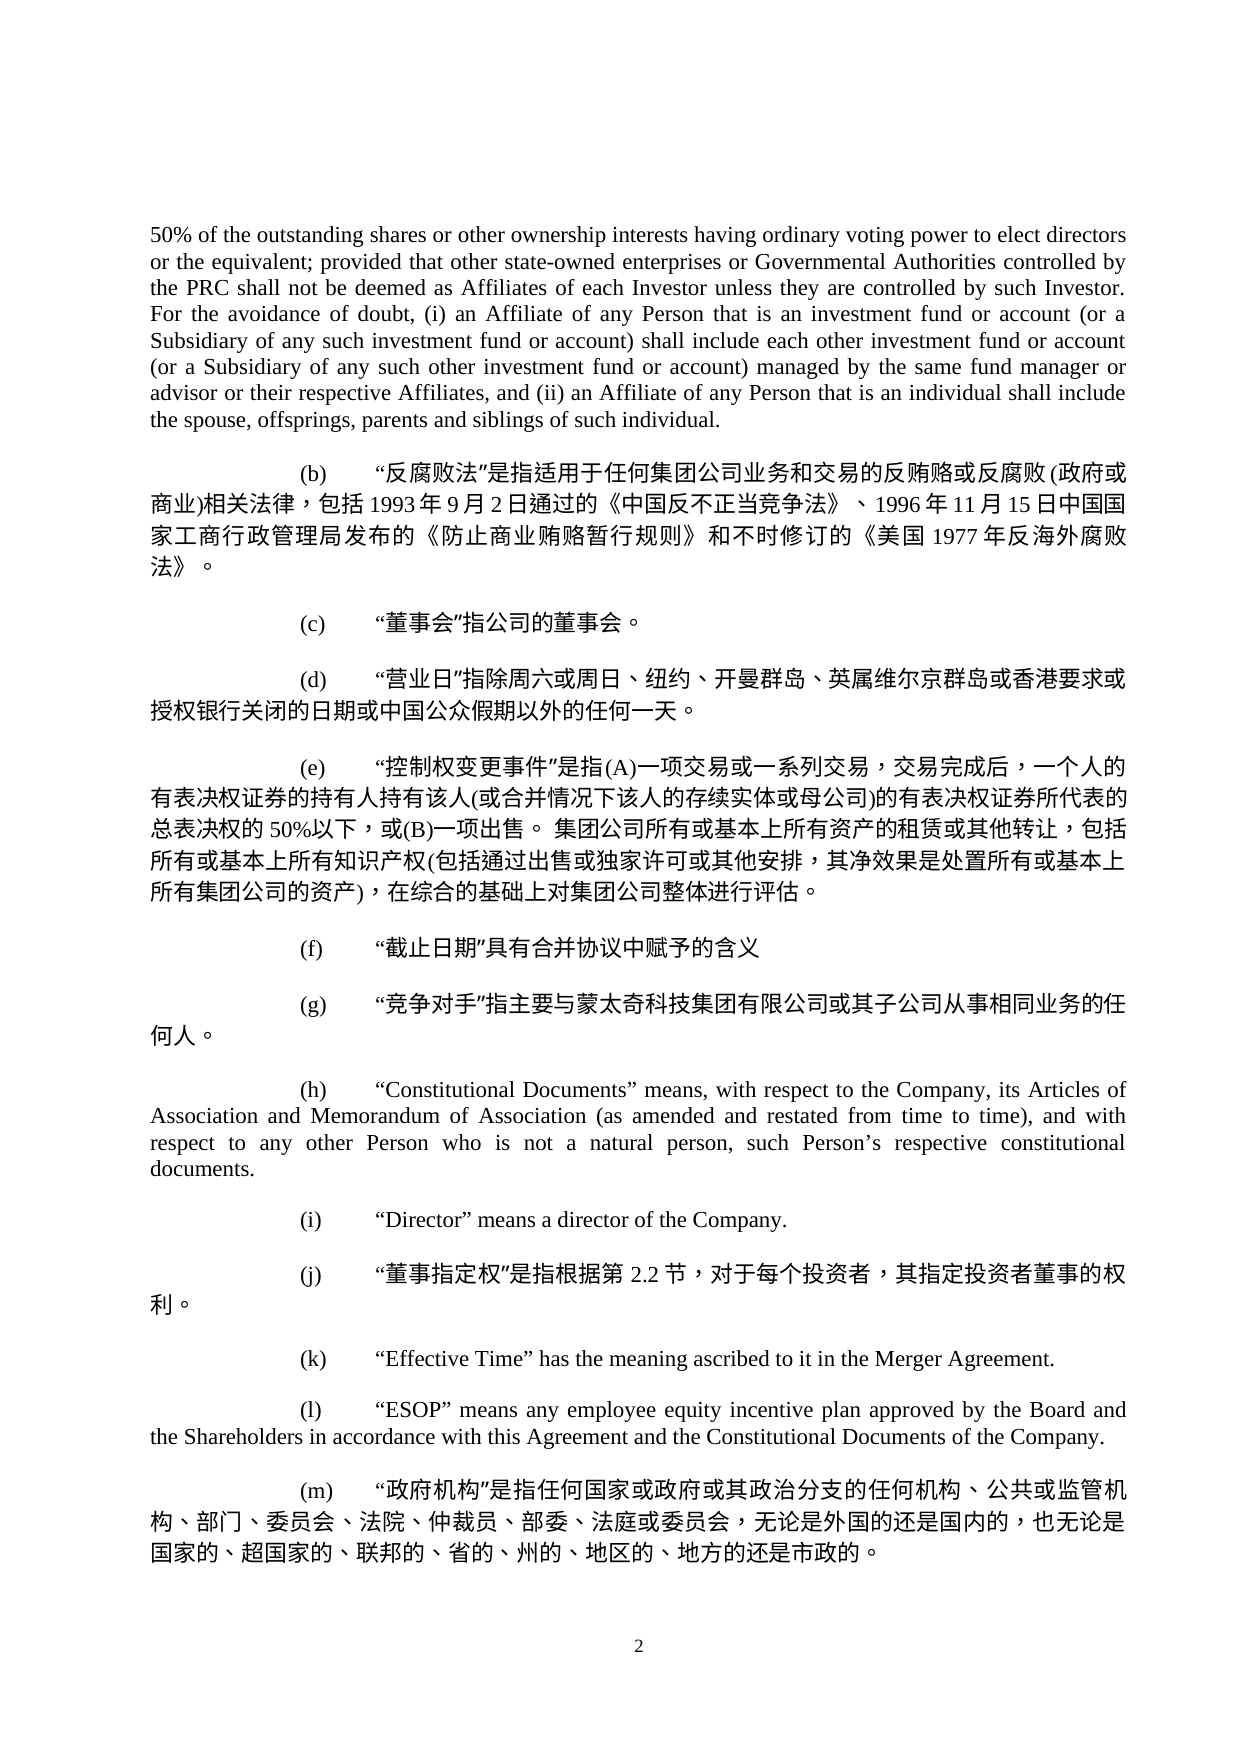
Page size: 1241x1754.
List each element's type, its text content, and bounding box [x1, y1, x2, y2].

subtitle “董事会”指公司的董事会。 [150, 607, 1128, 638]
subtitle “Director” means a director of the Company. [150, 1206, 1128, 1233]
subtitle “反腐败法”是指适用于任何集团公司业务和交易的反贿赂或反腐败(政府或商业)相关法律，包括1993年9月2日通过的《中国反不正当竞争法》、1996年11月15日中国国家工商行政管理局发布的《防止商业贿赂暂行规则》和不时修订的《美国1977年反海外腐败法》。 [150, 457, 1128, 582]
subtitle “ESOP” means any employee equity incentive plan approved by the Board and the Shareholders in accordance with this Agreement and the Constitutional Documents of the Company. [150, 1397, 1128, 1449]
subtitle “截止日期”具有合并协议中赋予的含义 [150, 932, 1128, 963]
subtitle “竞争对手”指主要与蒙太奇科技集团有限公司或其子公司从事相同业务的任何人。 [150, 988, 1128, 1051]
subtitle “Constitutional Documents” means, with respect to the Company, its Articles of Association and Memorandum of Association (as amended and restated from time to time), and with respect to any other Person who is not a natural person, such Person’s respective constitutional documents. [150, 1076, 1128, 1181]
subtitle “Effective Time” has the meaning ascribed to it in the Merger Agreement. [150, 1345, 1128, 1372]
subtitle “控制权变更事件”是指(A)一项交易或一系列交易，交易完成后，一个人的有表决权证券的持有人持有该人(或合并情况下该人的存续实体或母公司)的有表决权证券所代表的总表决权的50%以下，或(B)一项出售。 集团公司所有或基本上所有资产的租赁或其他转让，包括所有或基本上所有知识产权(包括通过出售或独家许可或其他安排，其净效果是处置所有或基本上所有集团公司的资产)，在综合的基础上对集团公司整体进行评估。 [150, 751, 1128, 907]
subtitle “政府机构”是指任何国家或政府或其政治分支的任何机构、公共或监管机构、部门、委员会、法院、仲裁员、部委、法庭或委员会，无论是外国的还是国内的，也无论是国家的、超国家的、联邦的、省的、州的、地区的、地方的还是市政的。 [150, 1474, 1128, 1568]
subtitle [150, 221, 1128, 432]
subtitle “营业日”指除周六或周日、纽约、开曼群岛、英属维尔京群岛或香港要求或授权银行关闭的日期或中国公众假期以外的任何一天。 [150, 663, 1128, 726]
subtitle “董事指定权”是指根据第2.2节，对于每个投资者，其指定投资者董事的权利。 [150, 1258, 1128, 1320]
